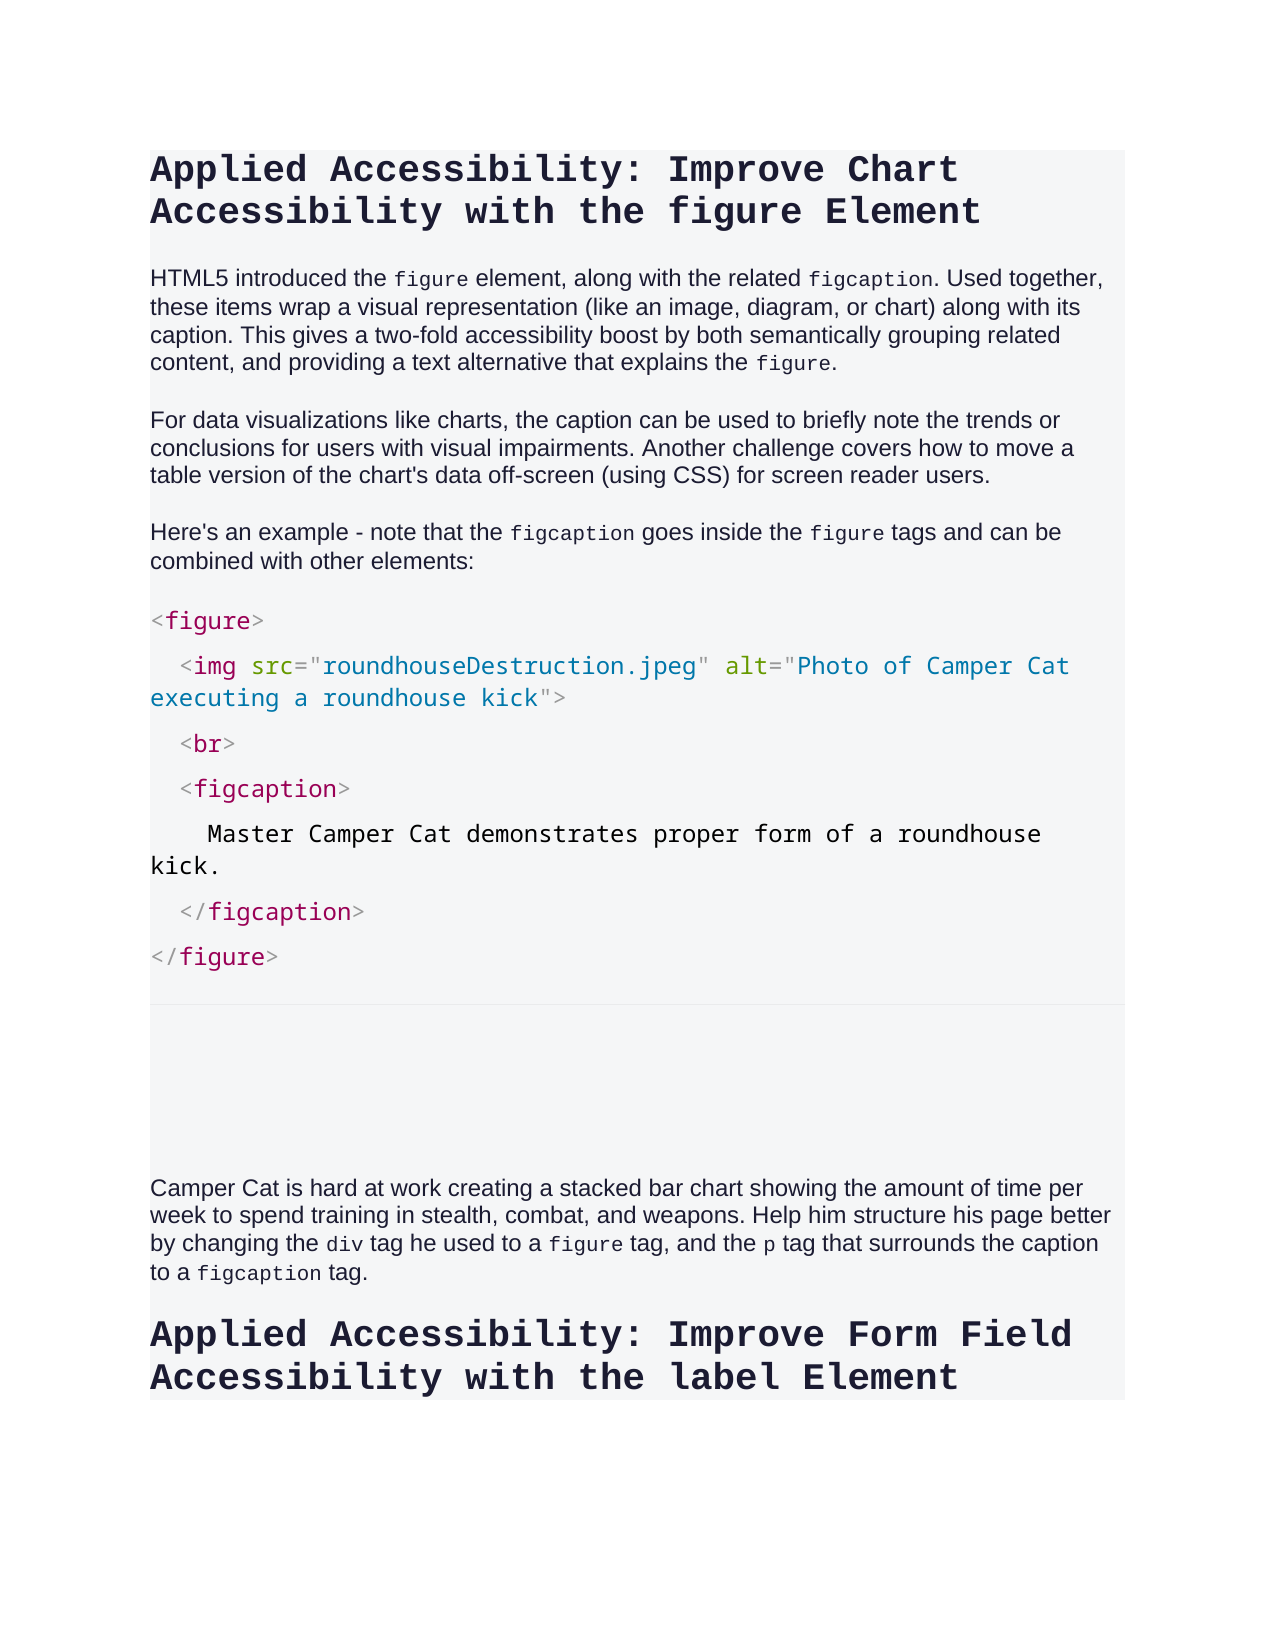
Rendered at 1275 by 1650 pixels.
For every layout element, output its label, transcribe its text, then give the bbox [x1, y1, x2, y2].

text Camper Cat is hard at work creating a stacked bar chart showing the amount of time per week to spend training in stealth, combat, and weapons. Help him structure his page better by changing the div tag he used to a figure tag, and the p tag that surrounds the caption to a figcaption tag. [150, 1173, 1125, 1286]
text For data visualizations like charts, the caption can be used to briefly note the trends or conclusions for users with visual impairments. Another challenge covers how to move a table version of the chart's data off-screen (using CSS) for screen reader users. [150, 406, 1125, 489]
text Master Camper Cat demonstrates proper form of a roundhouse kick. [150, 817, 1125, 882]
text </figure> [150, 939, 1125, 972]
text HTML5 introduced the figure element, along with the related figcaption. Used together, these items wrap a visual representation (like an image, diagram, or chart) along with its caption. This gives a two-fold accessibility boost by both semantically grouping related content, and providing a text alternative that explains the figure. [150, 264, 1125, 377]
text <figcaption> [150, 771, 1125, 804]
text <br> [150, 726, 1125, 759]
subtitle Applied Accessibility: Improve Form Field Accessibility with the label Element [150, 1315, 1125, 1400]
text Applied Accessibility: Improve Chart Accessibility with the figure Element [150, 150, 1125, 235]
text Here's an example - note that the figcaption goes inside the figure tags and can be combined with other elements: [150, 518, 1125, 574]
text </figcaption> [150, 894, 1125, 927]
text <figure> [150, 603, 1125, 636]
text <img src="roundhouseDestruction.jpeg" alt="Photo of Camper Cat executing a roundhouse kick"> [150, 649, 1125, 714]
